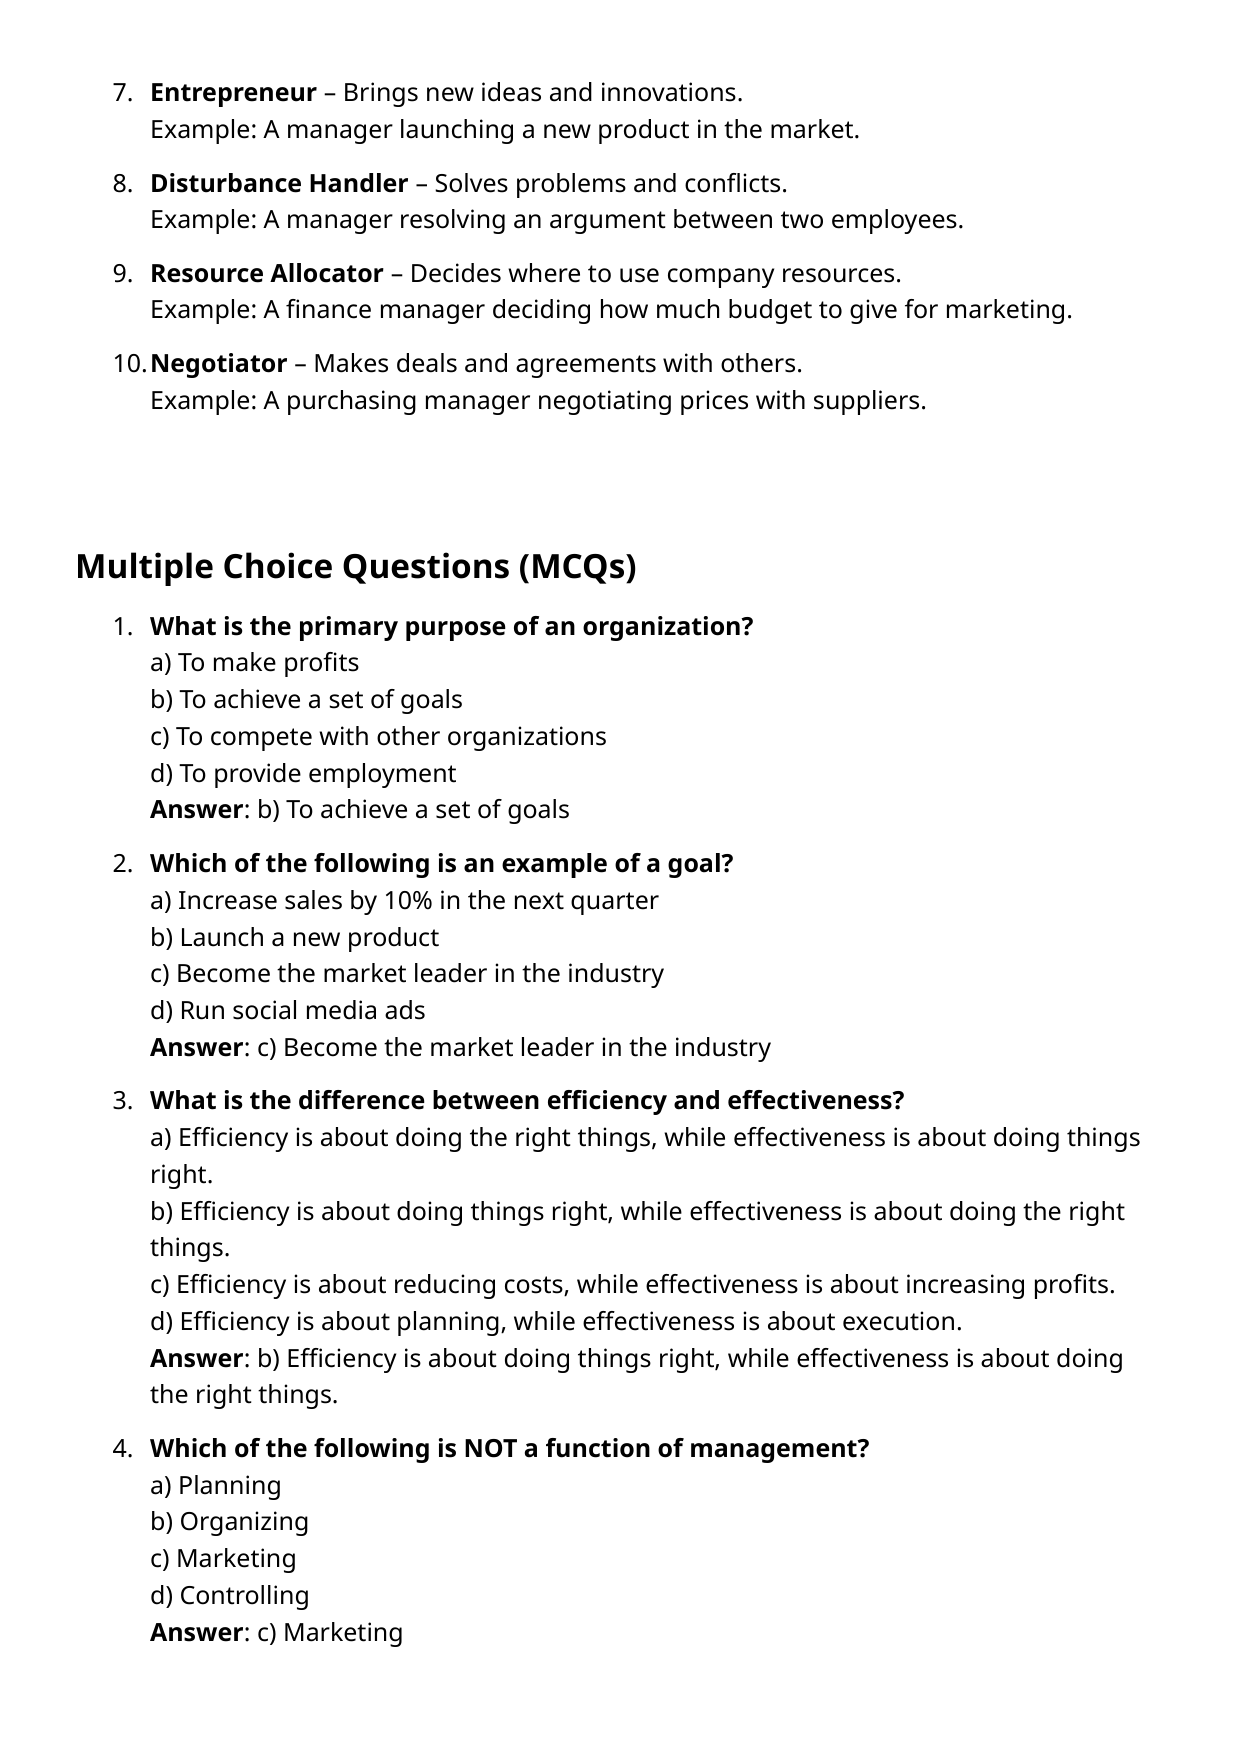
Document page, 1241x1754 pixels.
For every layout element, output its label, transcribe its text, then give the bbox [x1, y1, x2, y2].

list What is the primary purpose of an organization? a) To make profits b) To achieve a set of goals c) To compete with other organizations d) To provide employment Answer: b) To achieve a set of goals [112, 608, 1165, 826]
list Negotiator – Makes deals and agreements with others. Example: A purchasing manager negotiating prices with suppliers. [112, 346, 1165, 416]
list Which of the following is an example of a goal? a) Increase sales by 10% in the next quarter b) Launch a new product c) Become the market leader in the industry d) Run social media ads Answer: c) Become the market leader in the industry [112, 846, 1165, 1063]
list What is the difference between efficiency and effectiveness? a) Efficiency is about doing the right things, while effectiveness is about doing things right. b) Efficiency is about doing things right, while effectiveness is about doing the right things. c) Efficiency is about reducing costs, while effectiveness is about increasing profits. d) Efficiency is about planning, while effectiveness is about execution. Answer: b) Efficiency is about doing things right, while effectiveness is about doing the right things. [112, 1083, 1165, 1411]
text Multiple Choice Questions (MCQs) [75, 543, 1165, 588]
list Entrepreneur – Brings new ideas and innovations. Example: A manager launching a new product in the market. [112, 75, 1165, 146]
list Disturbance Handler – Solves problems and conflicts. Example: A manager resolving an argument between two employees. [112, 165, 1165, 236]
list Resource Allocator – Decides where to use company resources. Example: A finance manager deciding how much budget to give for marketing. [112, 255, 1165, 326]
list Which of the following is NOT a function of management? a) Planning b) Organizing c) Marketing d) Controlling Answer: c) Marketing [112, 1431, 1165, 1648]
